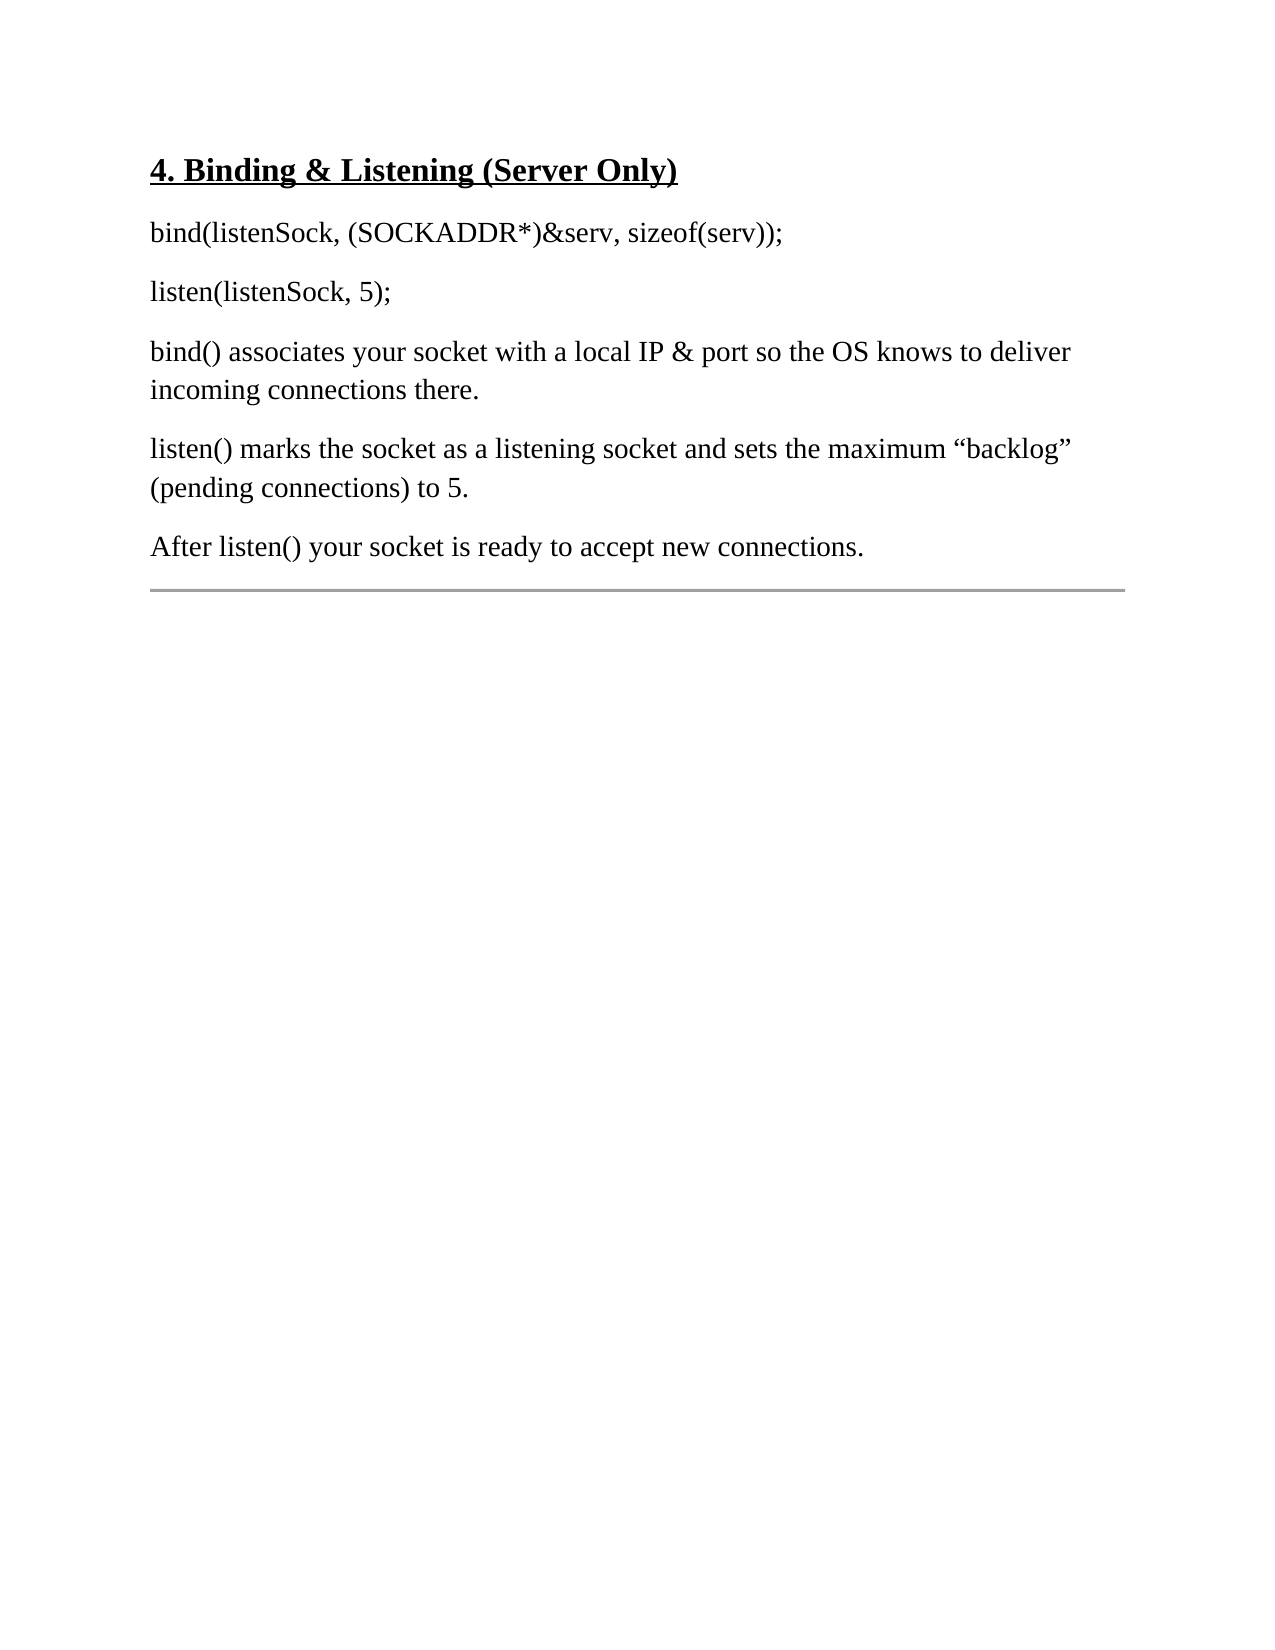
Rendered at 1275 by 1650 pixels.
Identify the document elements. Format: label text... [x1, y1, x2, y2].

text 4. Binding & Listening (Server Only) [150, 150, 1125, 188]
text listen() marks the socket as a listening socket and sets the maximum “backlog” (pending connections) to 5. [150, 432, 1125, 504]
text listen(listenSock, 5); [150, 274, 1125, 308]
text bind() associates your socket with a local IP & port so the OS knows to deliver incoming connections there. [150, 334, 1125, 406]
text bind(listenSock, (SOCKADDR*)&serv, sizeof(serv)); [150, 215, 1125, 248]
text After listen() your socket is ready to accept new connections. [150, 529, 1125, 563]
